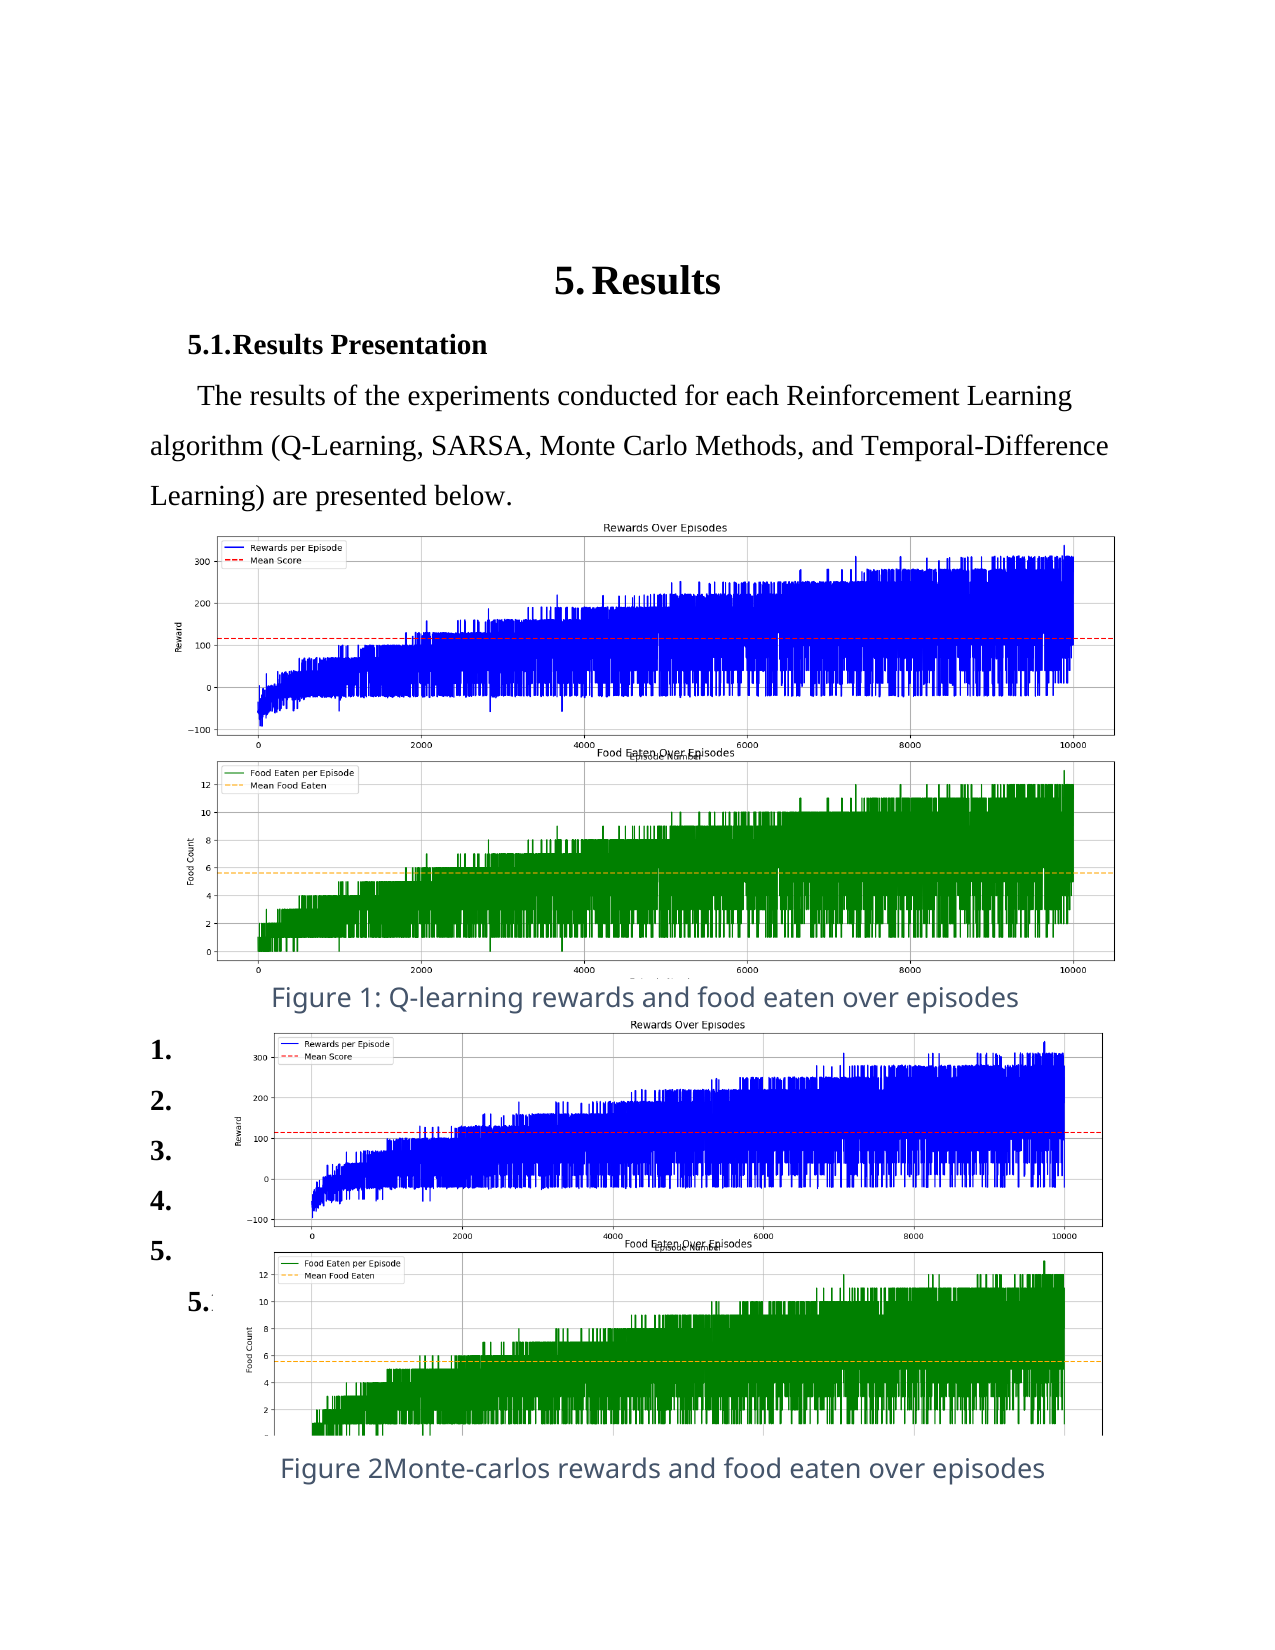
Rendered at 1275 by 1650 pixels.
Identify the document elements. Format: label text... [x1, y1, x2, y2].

picture [212, 1021, 1113, 1449]
list Results [150, 256, 1125, 303]
text The results of the experiments conducted for each Reinforcement Learning algorithm (Q-Learning, SARSA, Monte Carlo Methods, and Temporal-Difference Learning) are presented below. [150, 378, 1125, 512]
picture [150, 524, 1125, 979]
list Results Presentation [187, 327, 1125, 361]
